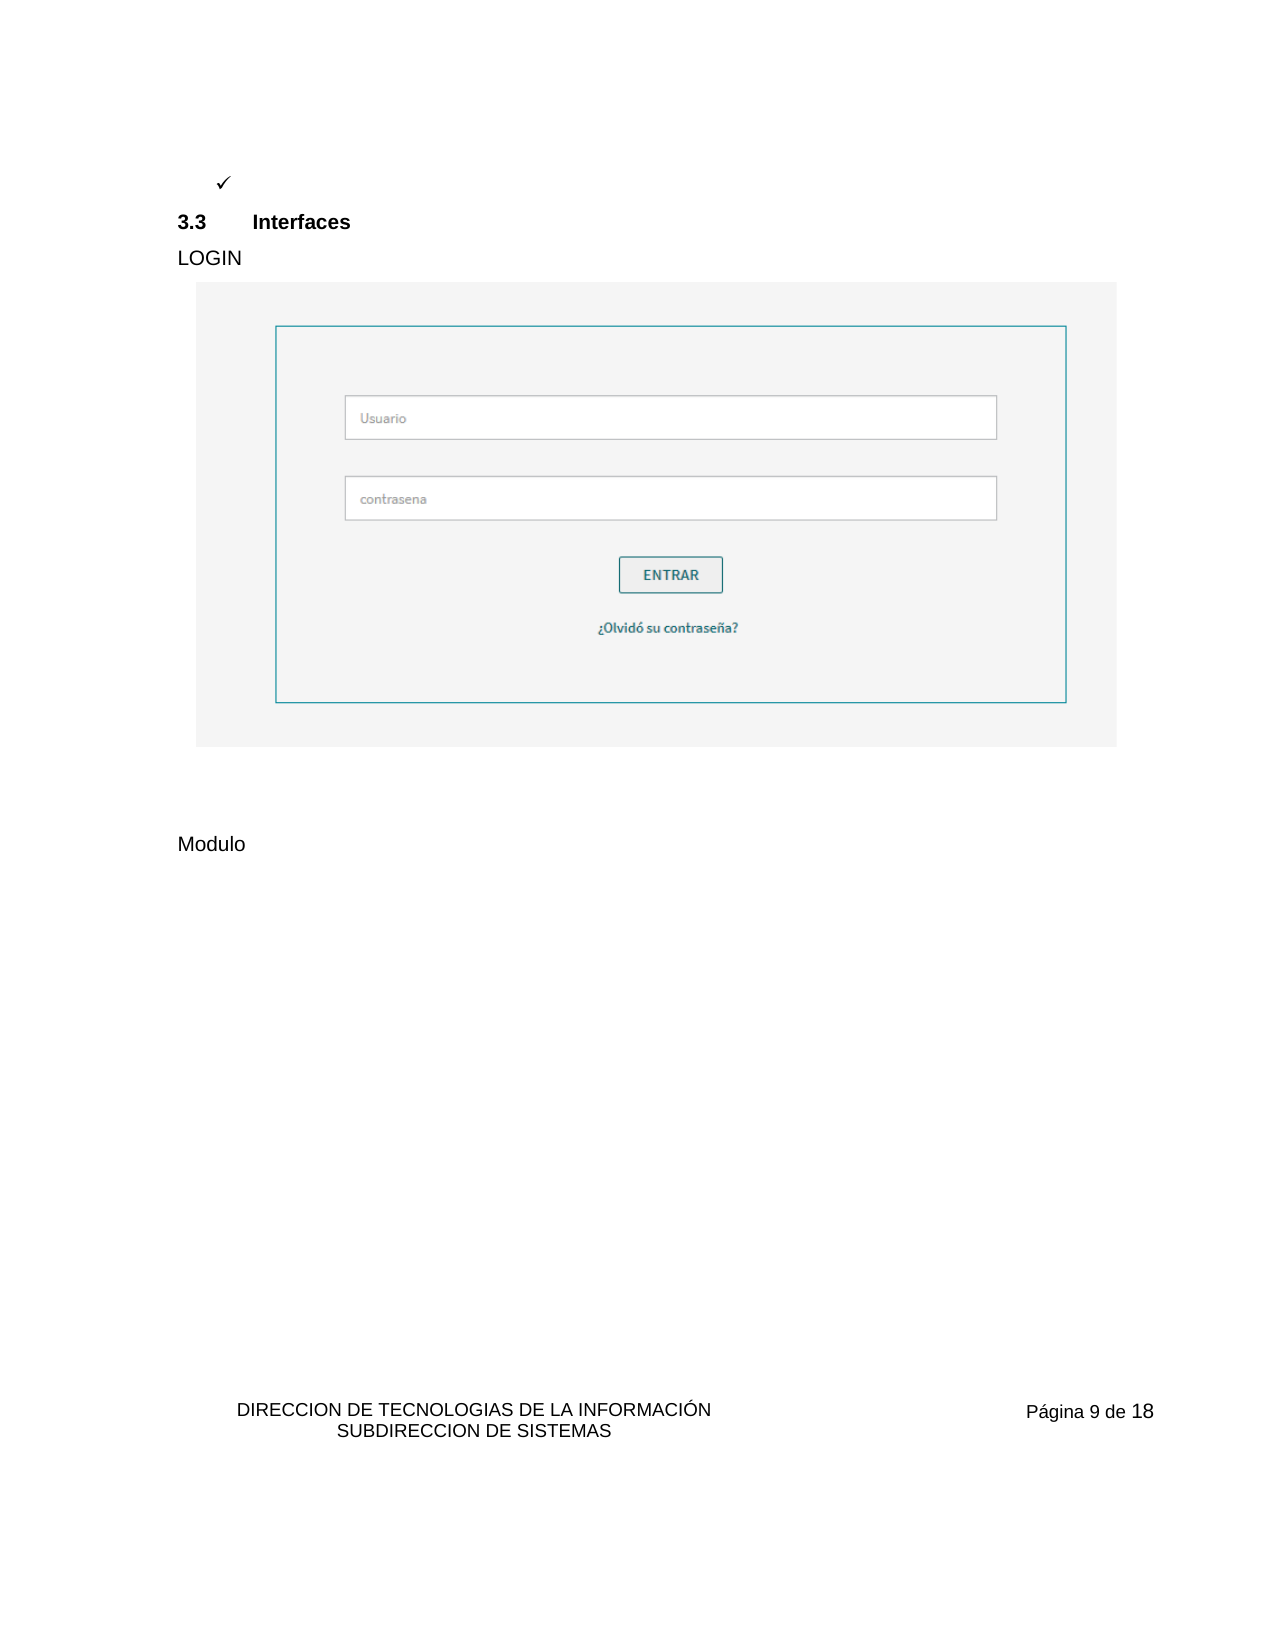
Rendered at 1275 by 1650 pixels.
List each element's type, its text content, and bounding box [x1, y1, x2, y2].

subtitle Interfaces [177, 210, 1098, 234]
text Modulo [177, 832, 1098, 856]
text LOGIN [177, 246, 1098, 270]
